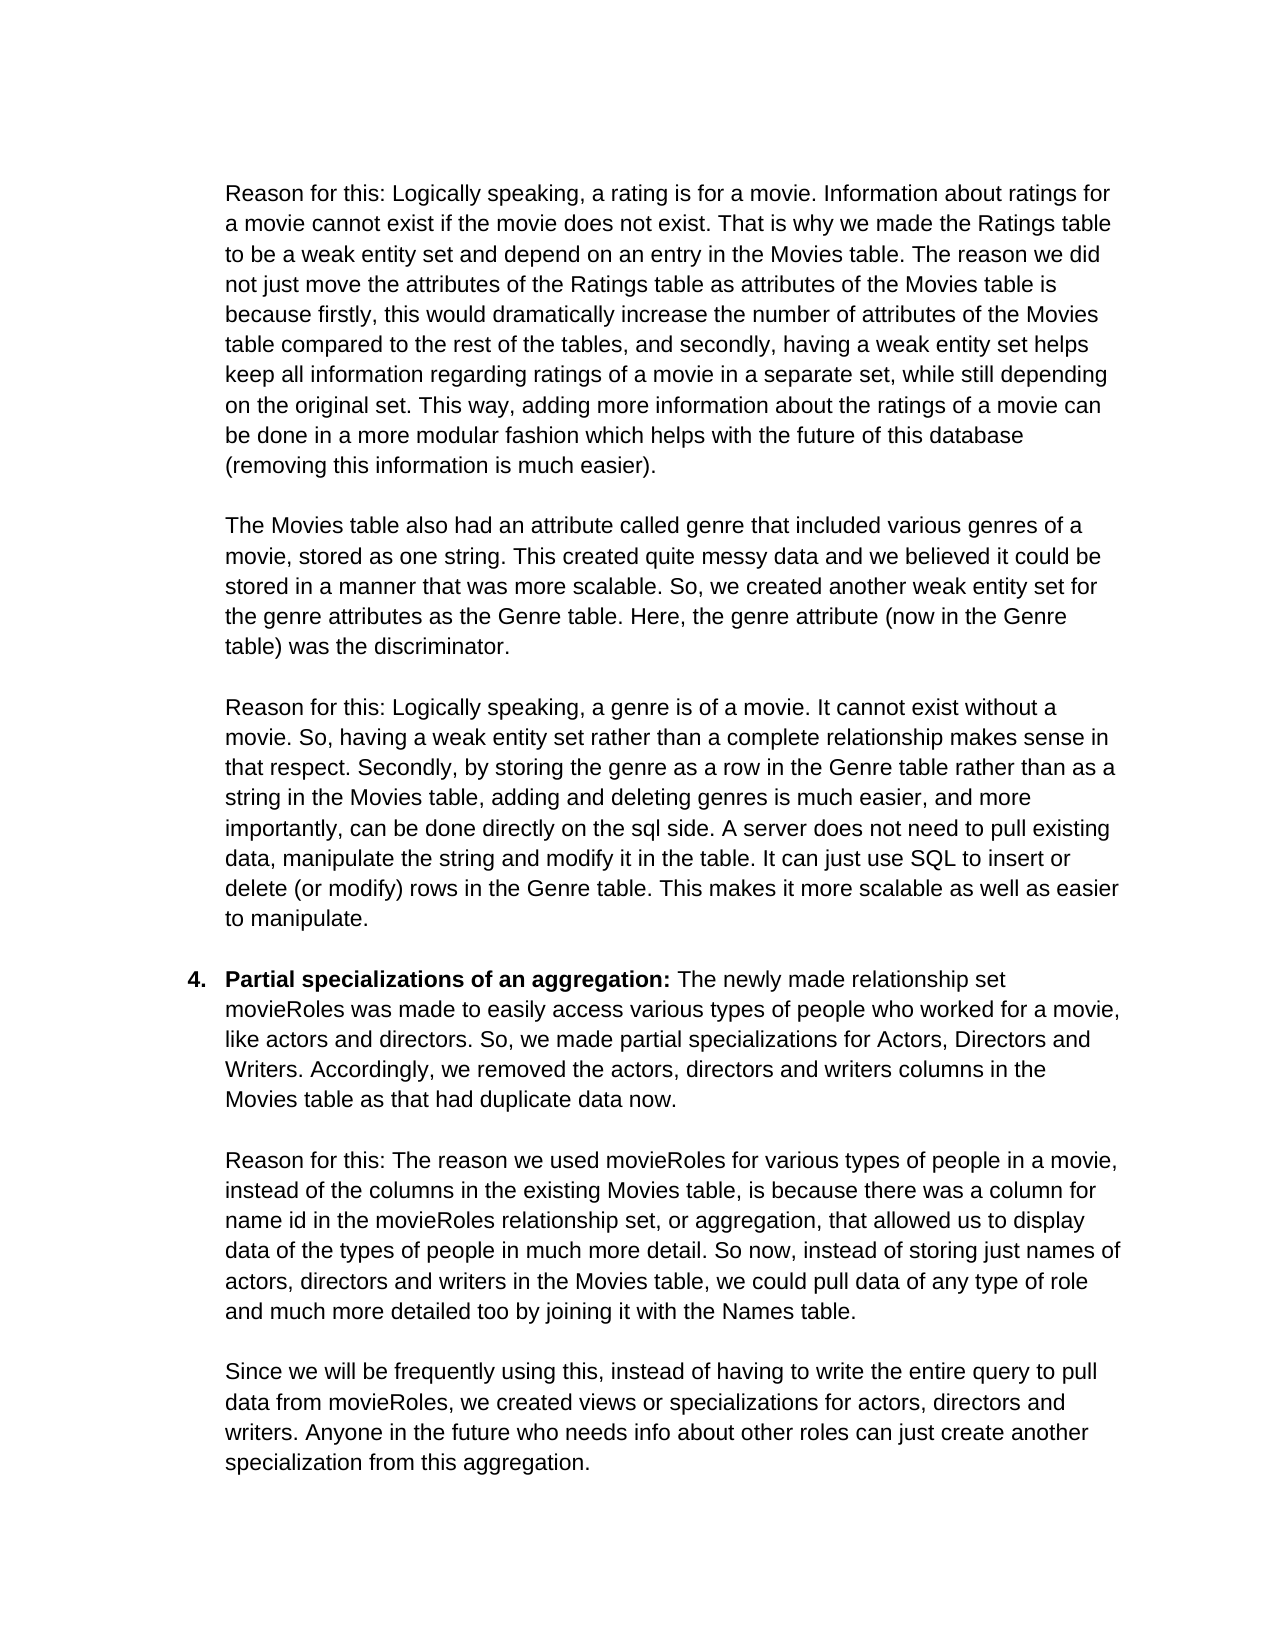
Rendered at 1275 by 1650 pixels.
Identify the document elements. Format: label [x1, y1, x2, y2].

list [187, 150, 1125, 962]
list [187, 966, 1125, 1475]
